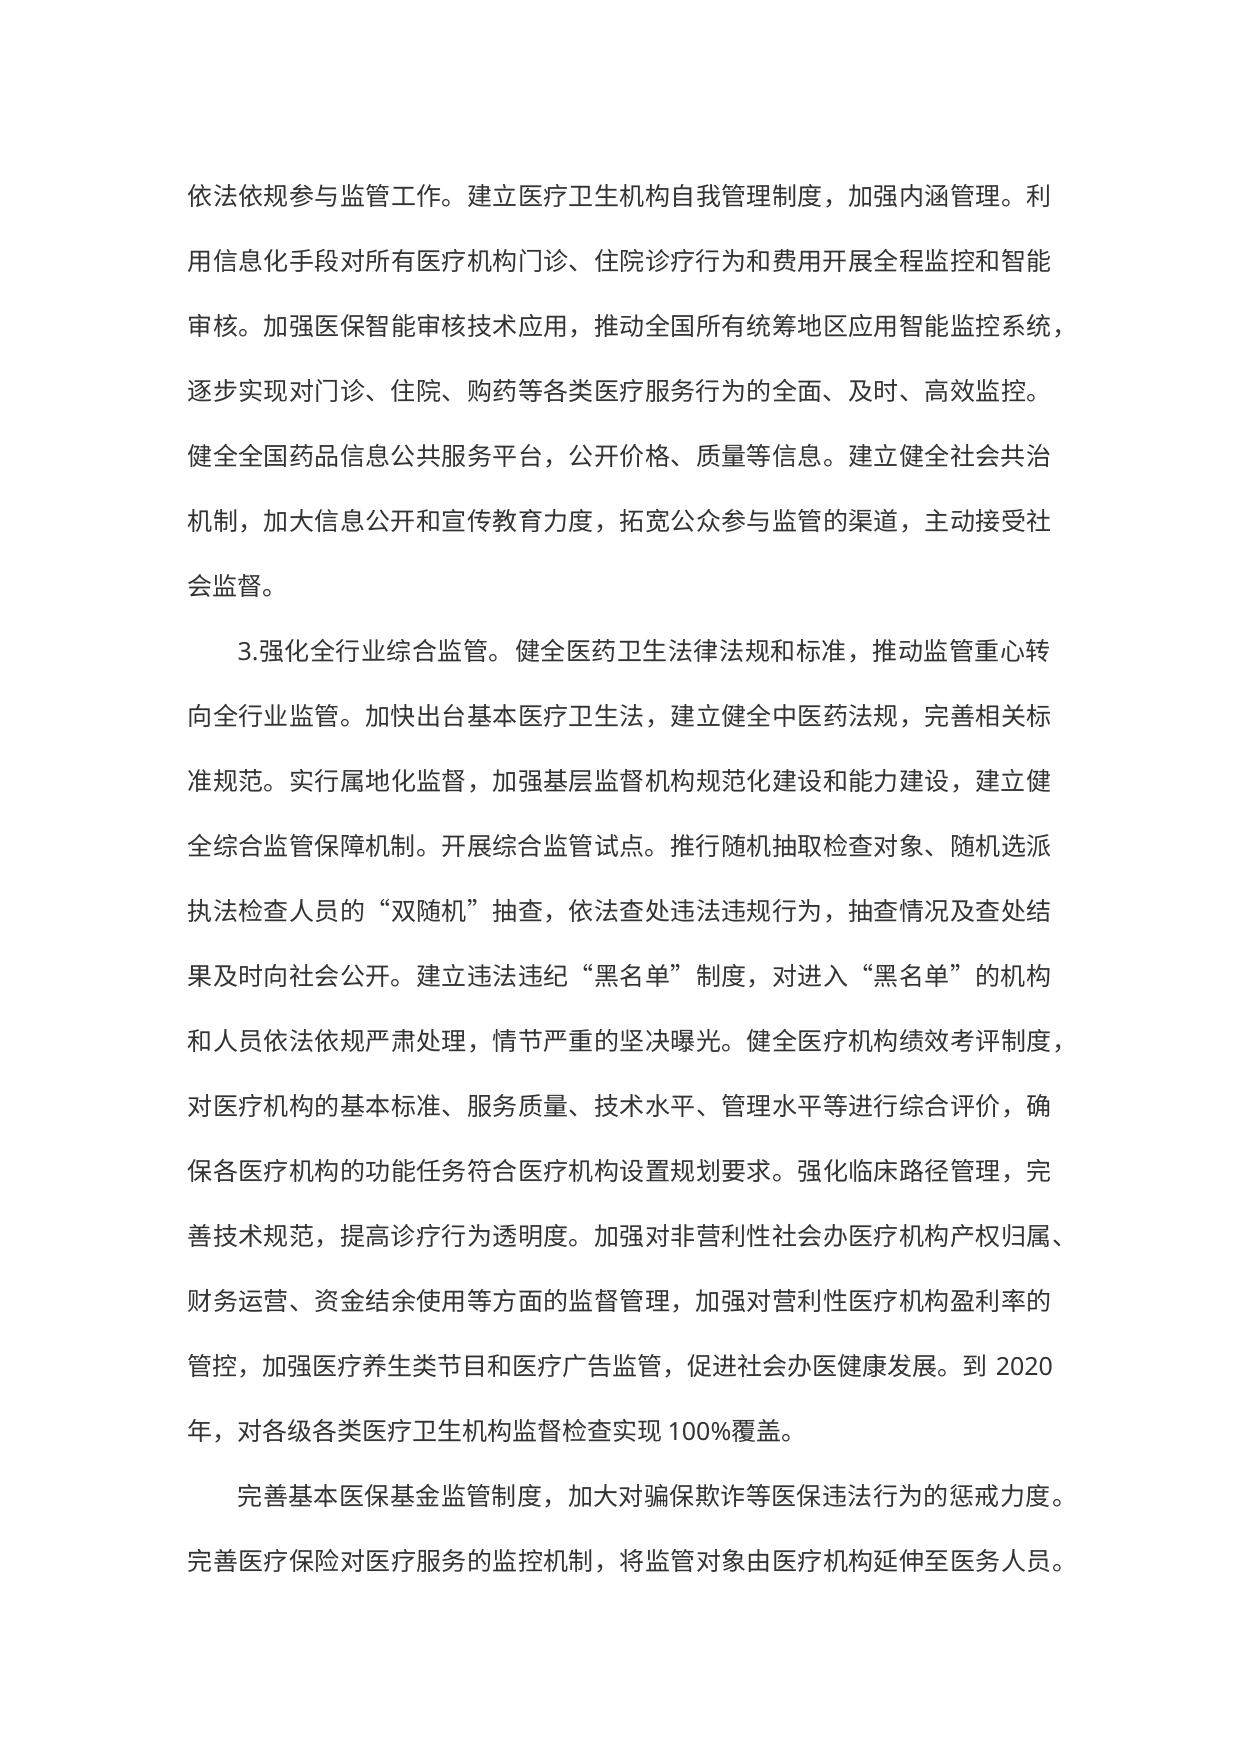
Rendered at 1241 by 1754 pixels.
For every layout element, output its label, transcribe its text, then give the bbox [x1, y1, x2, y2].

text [187, 1462, 1053, 1592]
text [187, 162, 1053, 617]
text 3.强化全行业综合监管。健全医药卫生法律法规和标准，推动监管重心转向全行业监管。加快出台基本医疗卫生法，建立健全中医药法规，完善相关标准规范。实行属地化监督，加强基层监督机构规范化建设和能力建设，建立健全综合监管保障机制。开展综合监管试点。推行随机抽取检查对象、随机选派执法检查人员的“双随机”抽查，依法查处违法违规行为，抽查情况及查处结果及时向社会公开。建立违法违纪“黑名单”制度，对进入“黑名单”的机构和人员依法依规严肃处理，情节严重的坚决曝光。健全医疗机构绩效考评制度，对医疗机构的基本标准、服务质量、技术水平、管理水平等进行综合评价，确保各医疗机构的功能任务符合医疗机构设置规划要求。强化临床路径管理，完善技术规范，提高诊疗行为透明度。加强对非营利性社会办医疗机构产权归属、财务运营、资金结余使用等方面的监督管理，加强对营利性医疗机构盈利率的管控，加强医疗养生类节目和医疗广告监管，促进社会办医健康发展。到2020年，对各级各类医疗卫生机构监督检查实现100%覆盖。 [187, 617, 1053, 1462]
